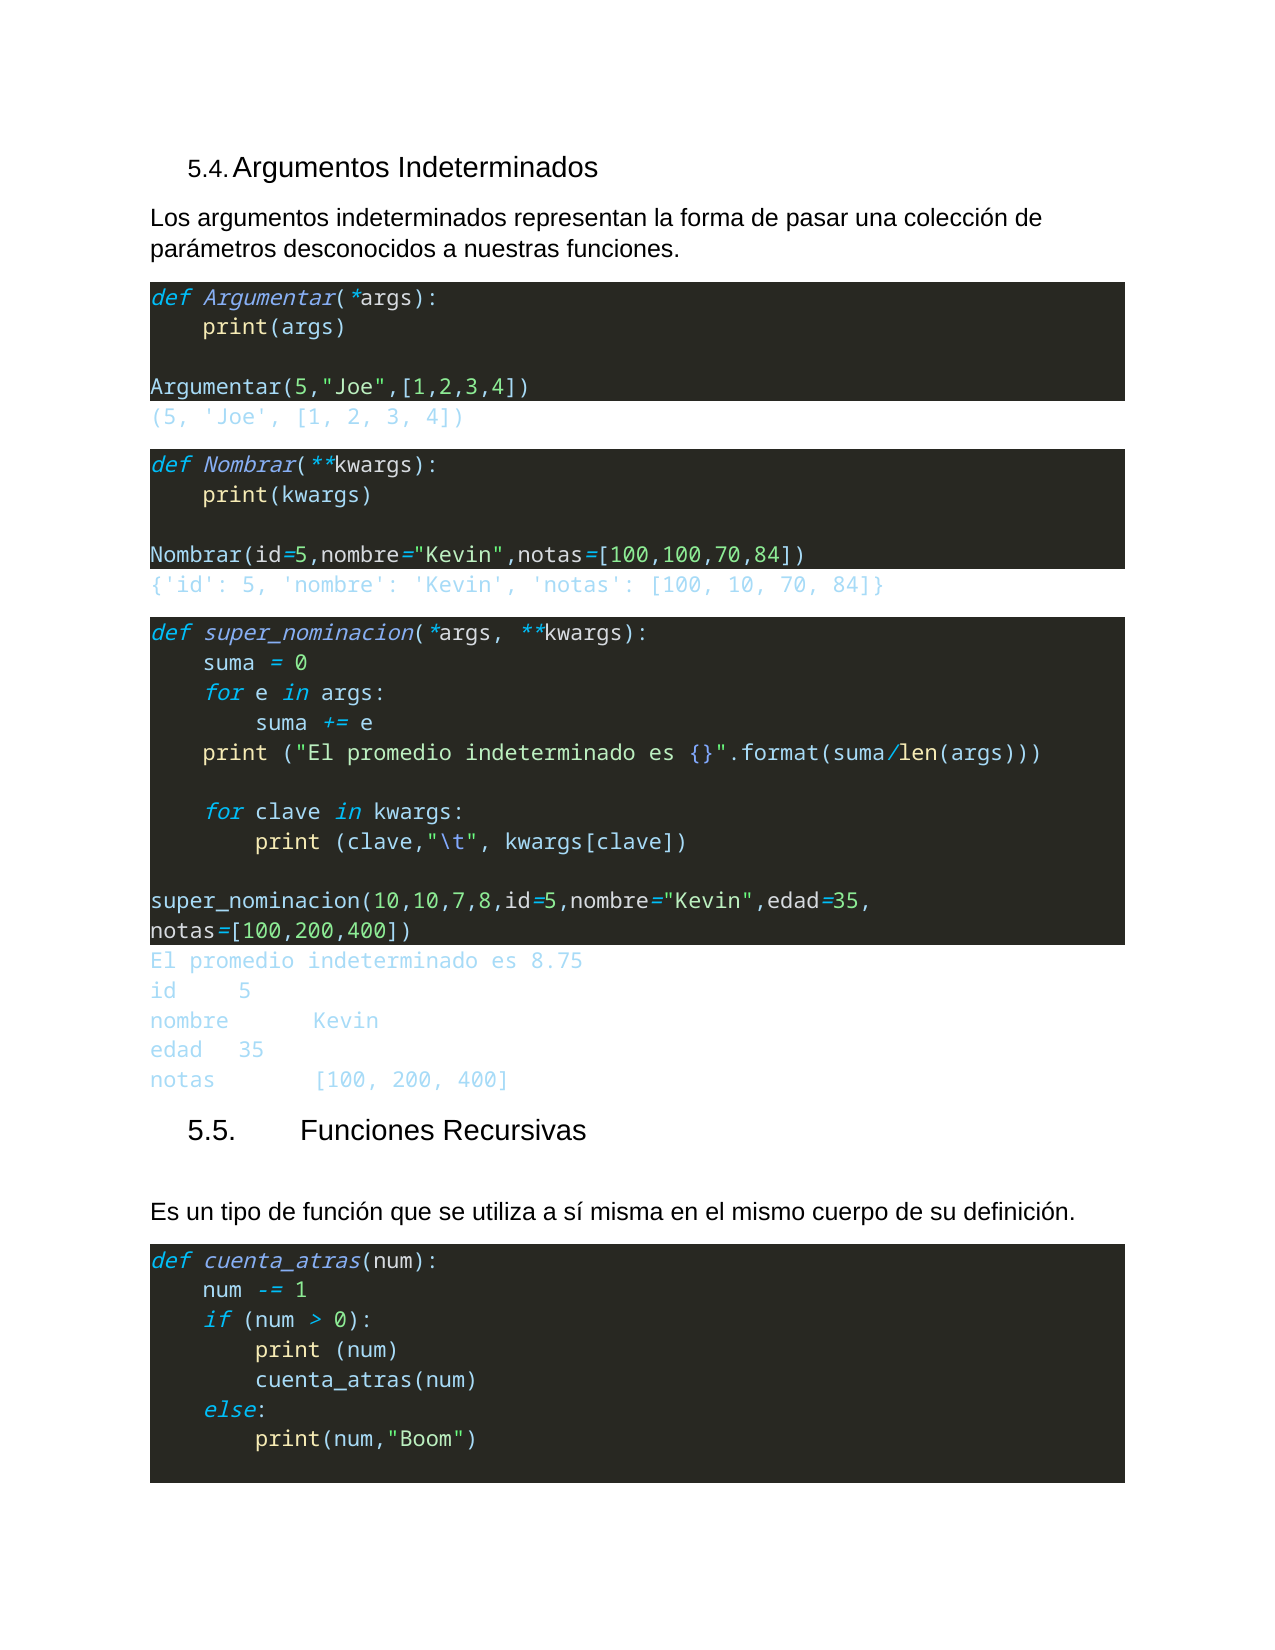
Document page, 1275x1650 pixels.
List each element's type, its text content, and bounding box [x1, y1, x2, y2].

text {'id': 5, 'nombre': 'Kevin', 'notas': [100, 10, 70, 84]} [150, 569, 1125, 598]
text Es un tipo de función que se utiliza a sí misma en el mismo cuerpo de su definición. [150, 1197, 1125, 1226]
text if (num > 0): [150, 1304, 1125, 1334]
text id 5 [150, 975, 1125, 1005]
text print (num) [150, 1334, 1125, 1364]
text (5, 'Joe', [1, 2, 3, 4]) [150, 401, 1125, 431]
text print(num,"Boom") [150, 1423, 1125, 1453]
text print(args) [150, 311, 1125, 341]
text else: [150, 1393, 1125, 1423]
list Argumentos Indeterminados [187, 150, 1125, 183]
text suma += e [150, 707, 1125, 737]
text num -= 1 [150, 1274, 1125, 1304]
text Nombrar(id=5,nombre="Kevin",notas=[100,100,70,84]) [150, 539, 1125, 569]
text def Argumentar(*args): [150, 282, 1125, 311]
text nombre Kevin [150, 1005, 1125, 1034]
text for clave in kwargs: [150, 796, 1125, 826]
text suma = 0 [150, 647, 1125, 677]
text notas [100, 200, 400] [150, 1064, 1125, 1094]
text Argumentar(5,"Joe",[1,2,3,4]) [150, 371, 1125, 401]
text print ("El promedio indeterminado es {}".format(suma/len(args))) [150, 737, 1125, 766]
text super_nominacion(10,10,7,8,id=5,nombre="Kevin",edad=35, notas=[100,200,400]) [150, 886, 1125, 945]
text def super_nominacion(*args, **kwargs): [150, 617, 1125, 647]
text def Nombrar(**kwargs): [150, 449, 1125, 479]
text def cuenta_atras(num): [150, 1244, 1125, 1274]
subtitle Funciones Recursivas [187, 1113, 1125, 1147]
text print (clave,"\t", kwargs[clave]) [150, 826, 1125, 856]
text for e in args: [150, 677, 1125, 707]
text edad 35 [150, 1034, 1125, 1064]
text cuenta_atras(num) [150, 1364, 1125, 1393]
text print(kwargs) [150, 479, 1125, 509]
text El promedio indeterminado es 8.75 [150, 945, 1125, 975]
text Los argumentos indeterminados representan la forma de pasar una colección de parámetros desconocidos a nuestras funciones. [150, 203, 1125, 263]
